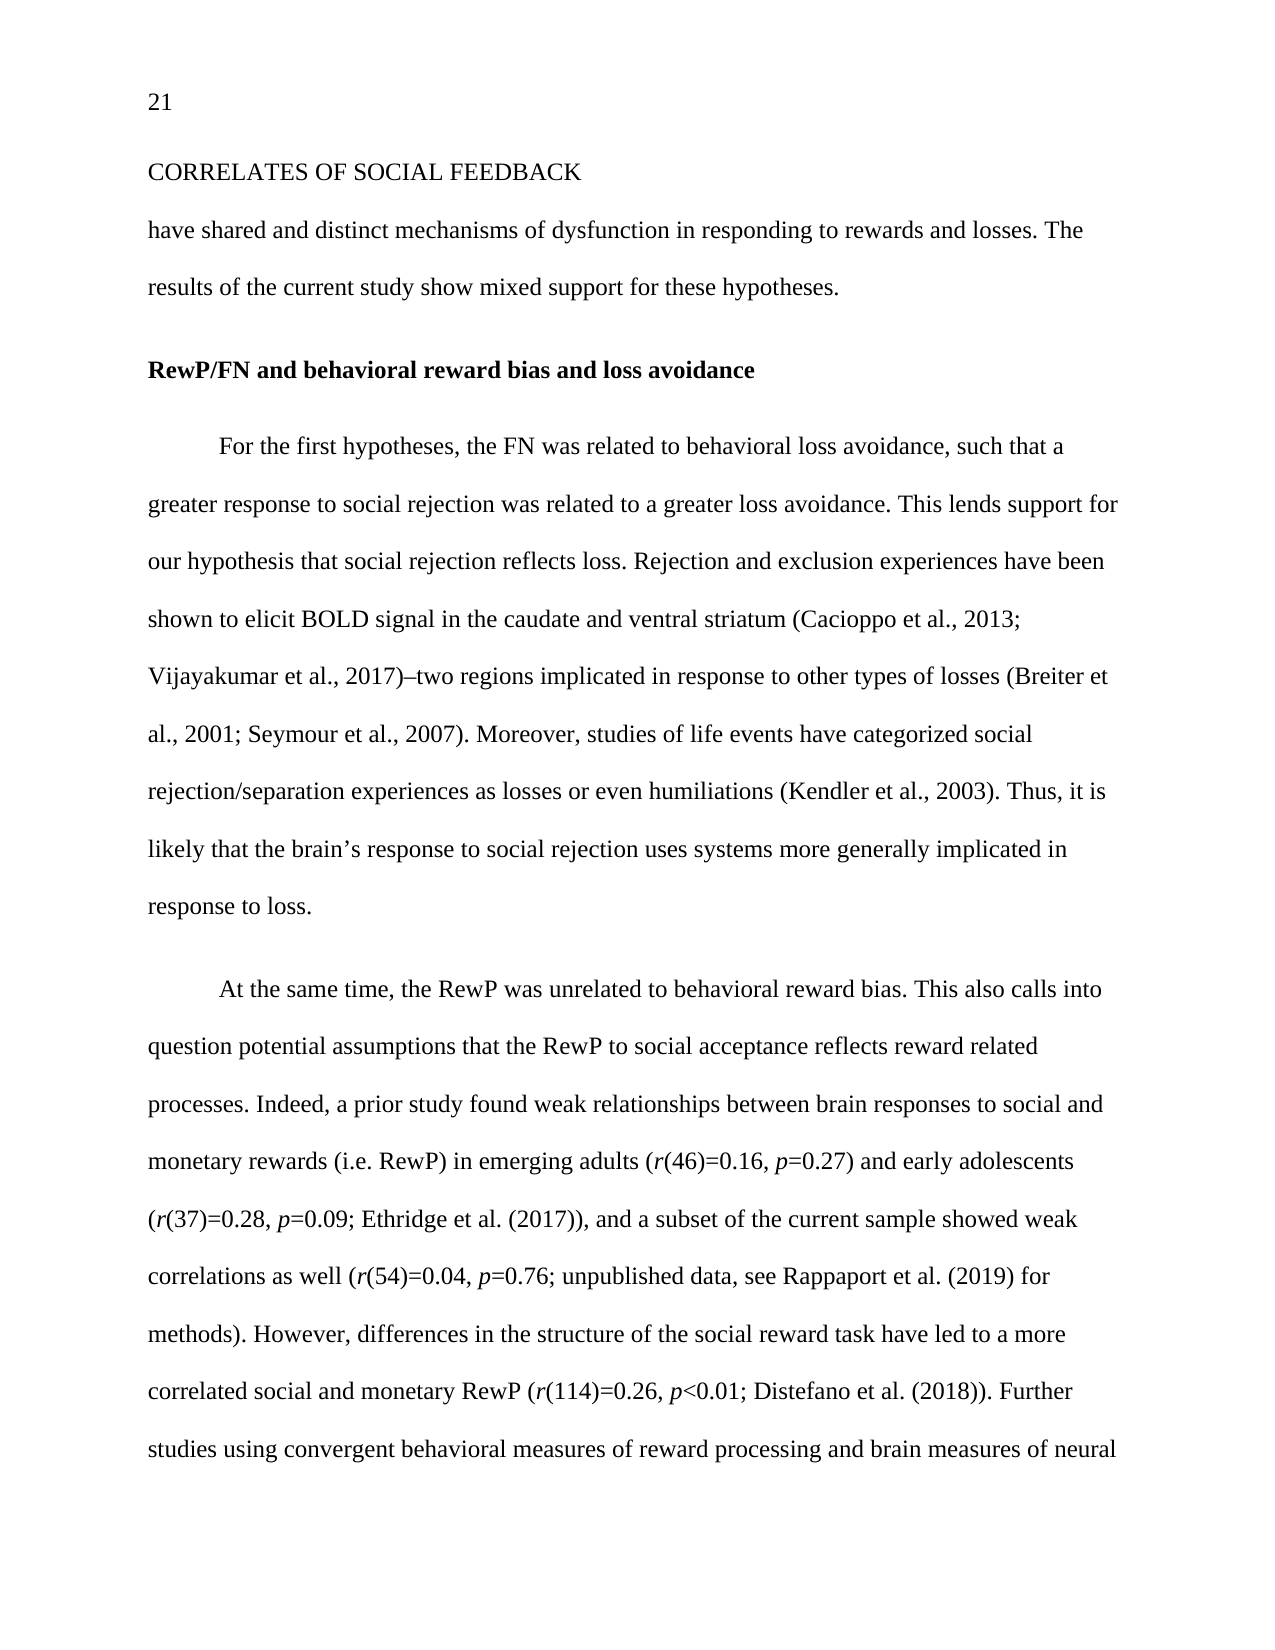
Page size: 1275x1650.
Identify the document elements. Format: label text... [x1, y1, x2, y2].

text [148, 974, 1127, 1462]
text For the first hypotheses, the FN was related to behavioral loss avoidance, such that a greater response to social rejection was related to a greater loss avoidance. This lends support for our hypothesis that social rejection reflects loss. Rejection and exclusion experiences have been shown to elicit BOLD signal in the caudate and ventral striatum (Cacioppo et al., 2013; Vijayakumar et al., 2017)–two regions implicated in response to other types of losses (Breiter et al., 2001; Seymour et al., 2007). Moreover, studies of life events have categorized social rejection/separation experiences as losses or even humiliations (Kendler et al., 2003). Thus, it is likely that the brain’s response to social rejection uses systems more generally implicated in response to loss. [148, 431, 1127, 920]
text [148, 215, 1127, 301]
subtitle RewP/FN and behavioral reward bias and loss avoidance [148, 355, 1127, 384]
